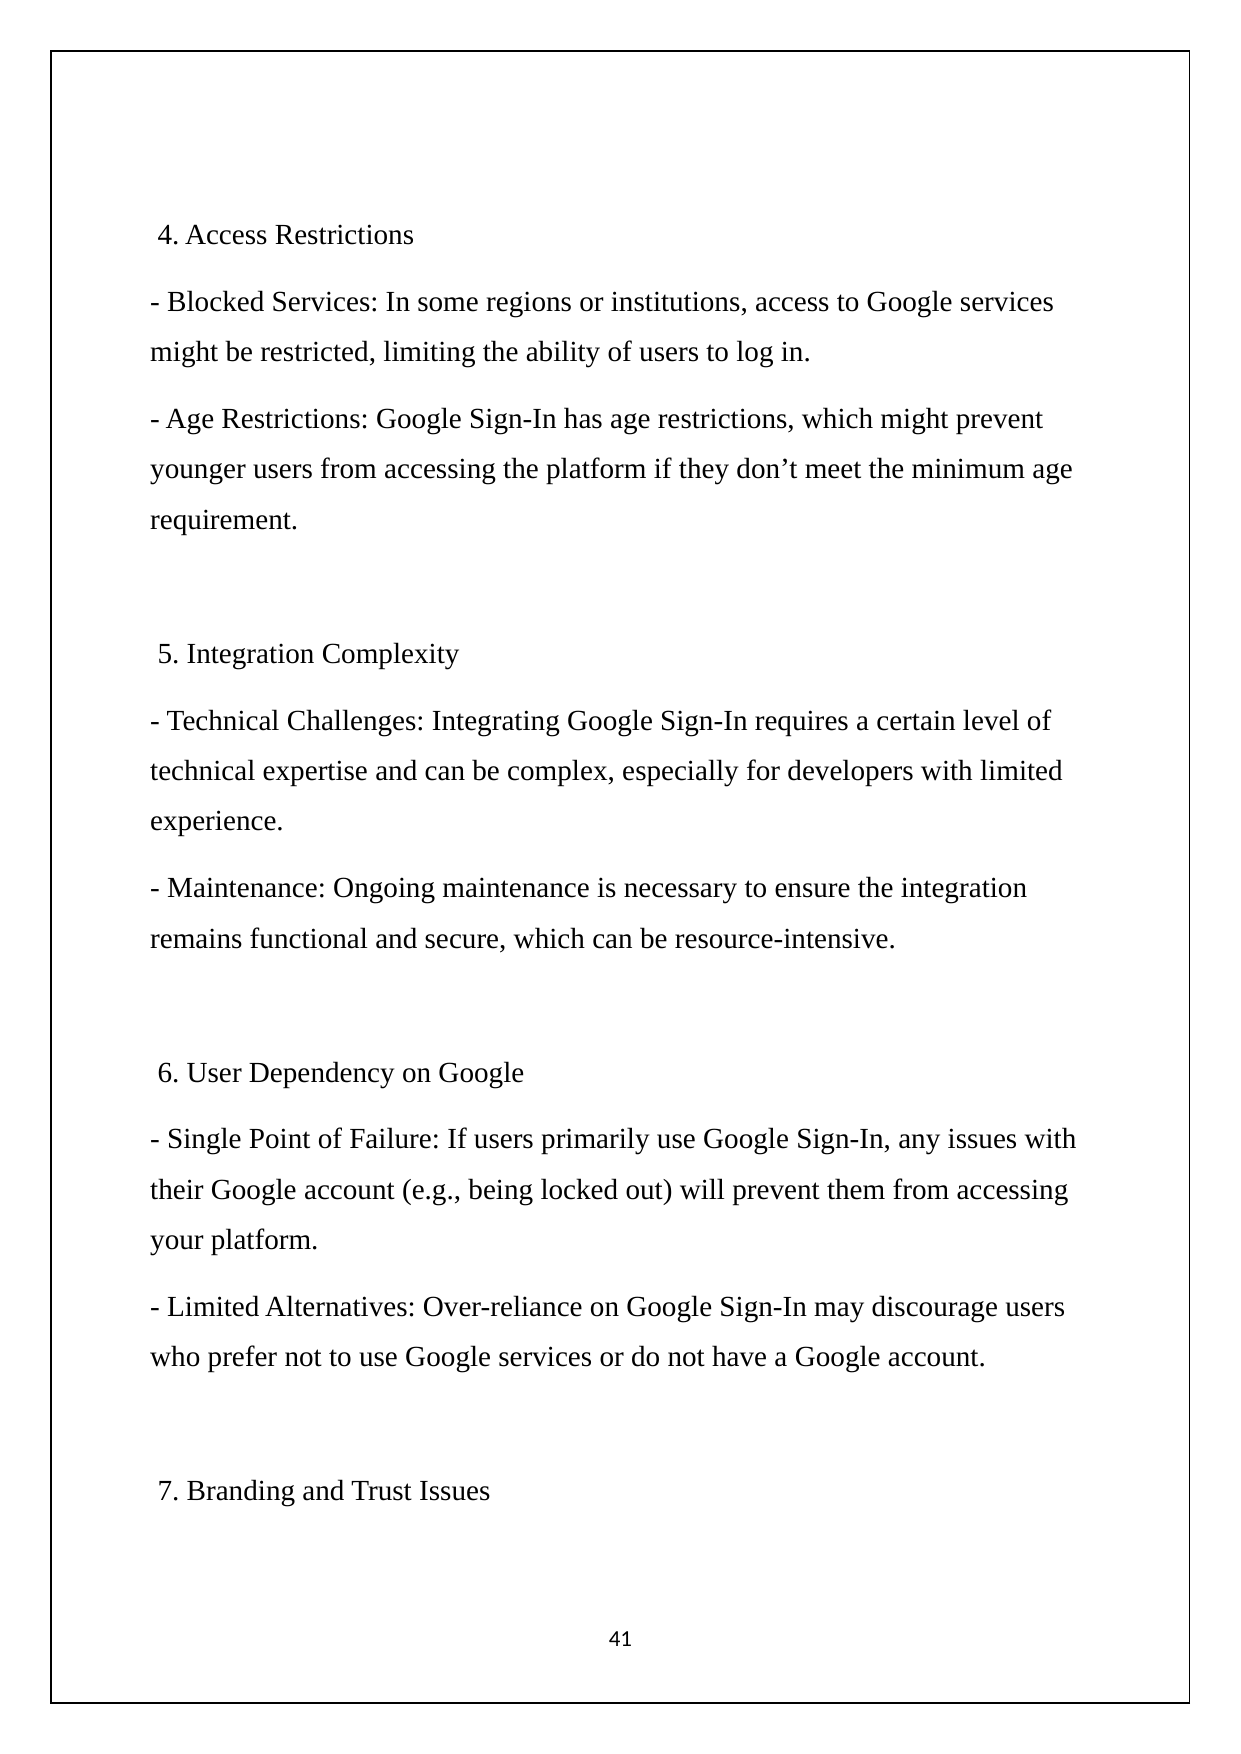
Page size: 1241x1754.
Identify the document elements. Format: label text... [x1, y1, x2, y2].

text 7. Branding and Trust Issues [150, 1473, 1090, 1507]
text 4. Access Restrictions [150, 217, 1090, 251]
text - Blocked Services: In some regions or institutions, access to Google services might be restricted, limiting the ability of users to log in. [150, 284, 1090, 368]
text 6. User Dependency on Google [150, 1055, 1090, 1088]
text - Maintenance: Ongoing maintenance is necessary to ensure the integration remains functional and secure, which can be resource-intensive. [150, 870, 1090, 954]
text - Age Restrictions: Google Sign-In has age restrictions, which might prevent younger users from accessing the platform if they don’t meet the minimum age requirement. [150, 401, 1090, 535]
text - Technical Challenges: Integrating Google Sign-In requires a certain level of technical expertise and can be complex, especially for developers with limited experience. [150, 703, 1090, 837]
text - Limited Alternatives: Over-reliance on Google Sign-In may discourage users who prefer not to use Google services or do not have a Google account. [150, 1289, 1090, 1373]
text 5. Integration Complexity [150, 636, 1090, 669]
text - Single Point of Failure: If users primarily use Google Sign-In, any issues with their Google account (e.g., being locked out) will prevent them from accessing your platform. [150, 1122, 1090, 1256]
